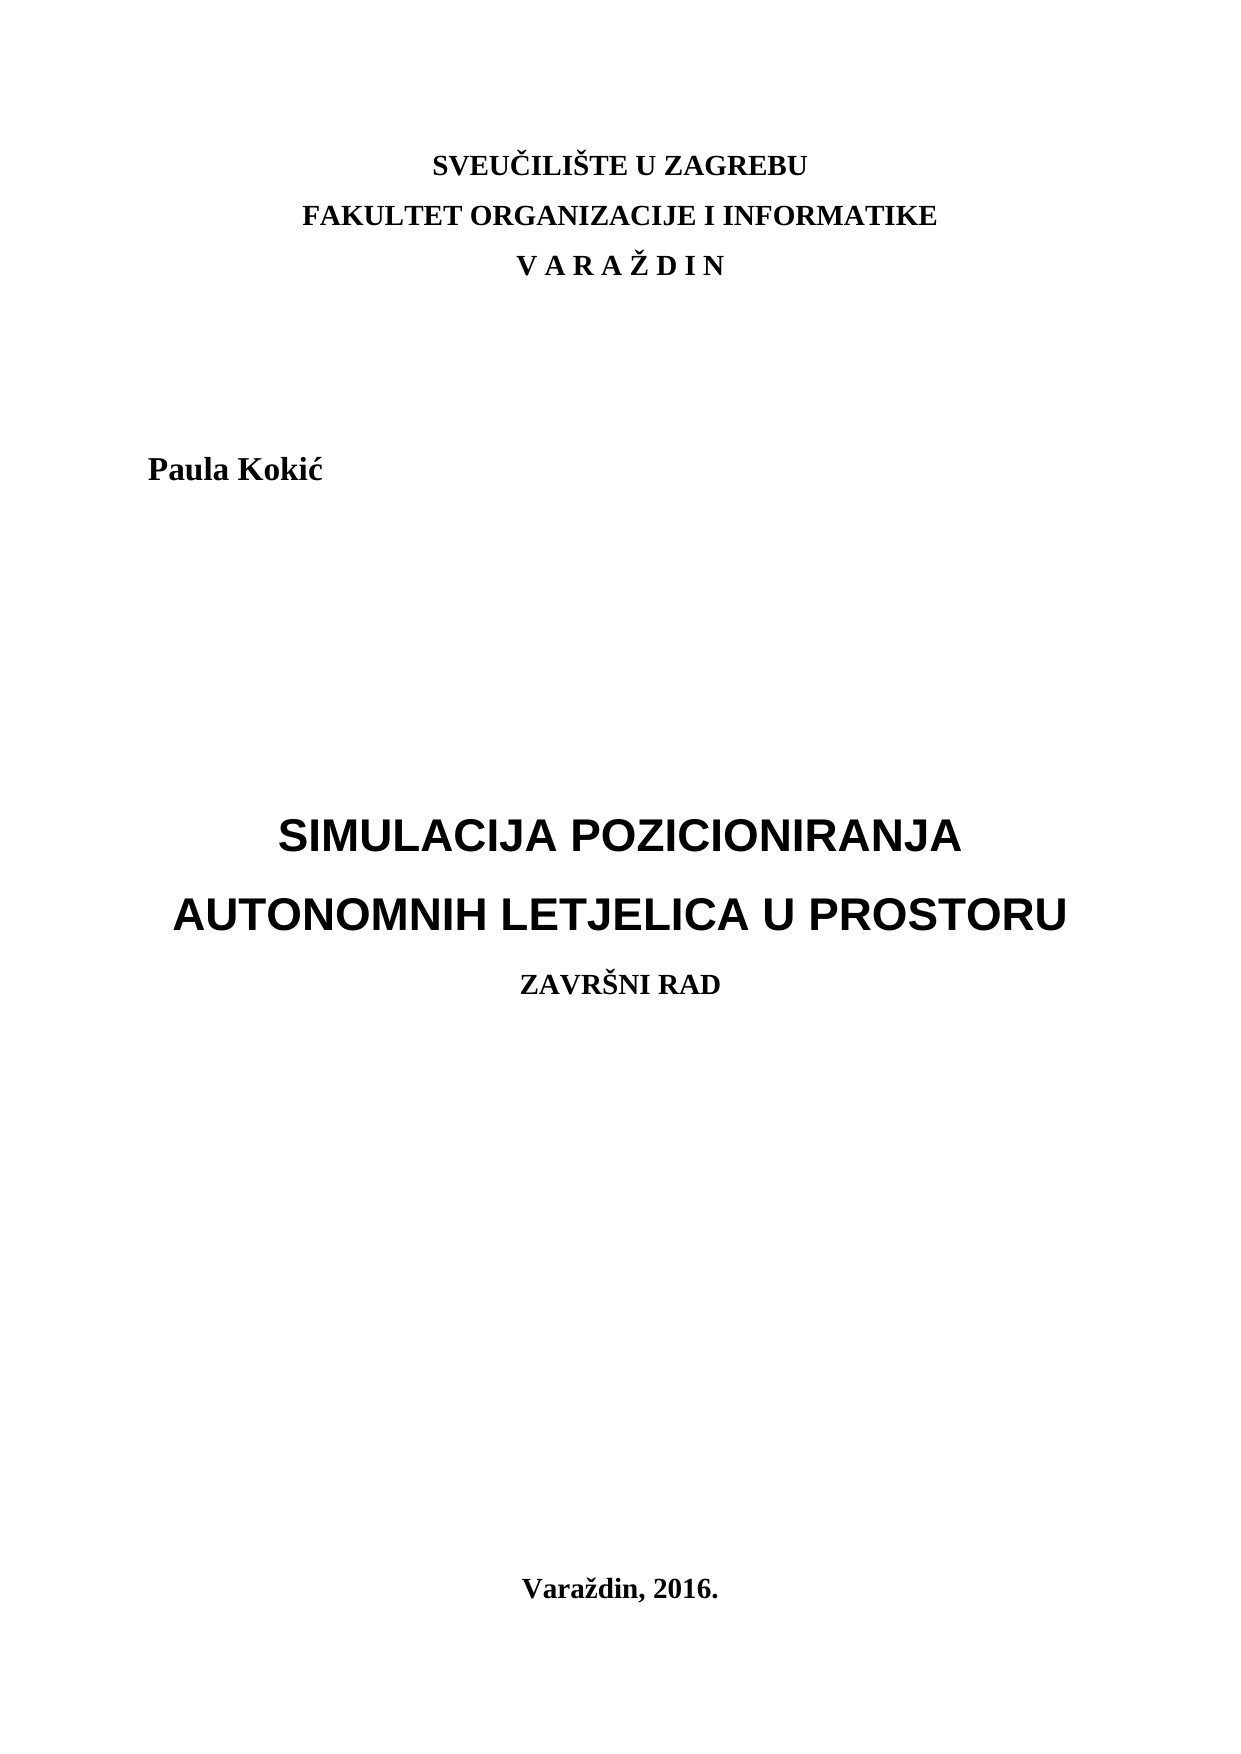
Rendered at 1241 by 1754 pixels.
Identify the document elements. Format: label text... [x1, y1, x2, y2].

text Paula Kokić [148, 449, 1093, 488]
text Varaždin, 2016. [148, 1571, 1093, 1604]
text SVEUČILIŠTE U ZAGREBU [148, 148, 1093, 181]
text V A R A Ž D I N [148, 248, 1093, 282]
text SIMULACIJA POZICIONIRANJA AUTONOMNIH LETJELICA U PROSTORU [148, 809, 1093, 941]
text FAKULTET ORGANIZACIJE I INFORMATIKE [148, 198, 1093, 231]
text ZAVRŠNI RAD [148, 967, 1093, 1001]
